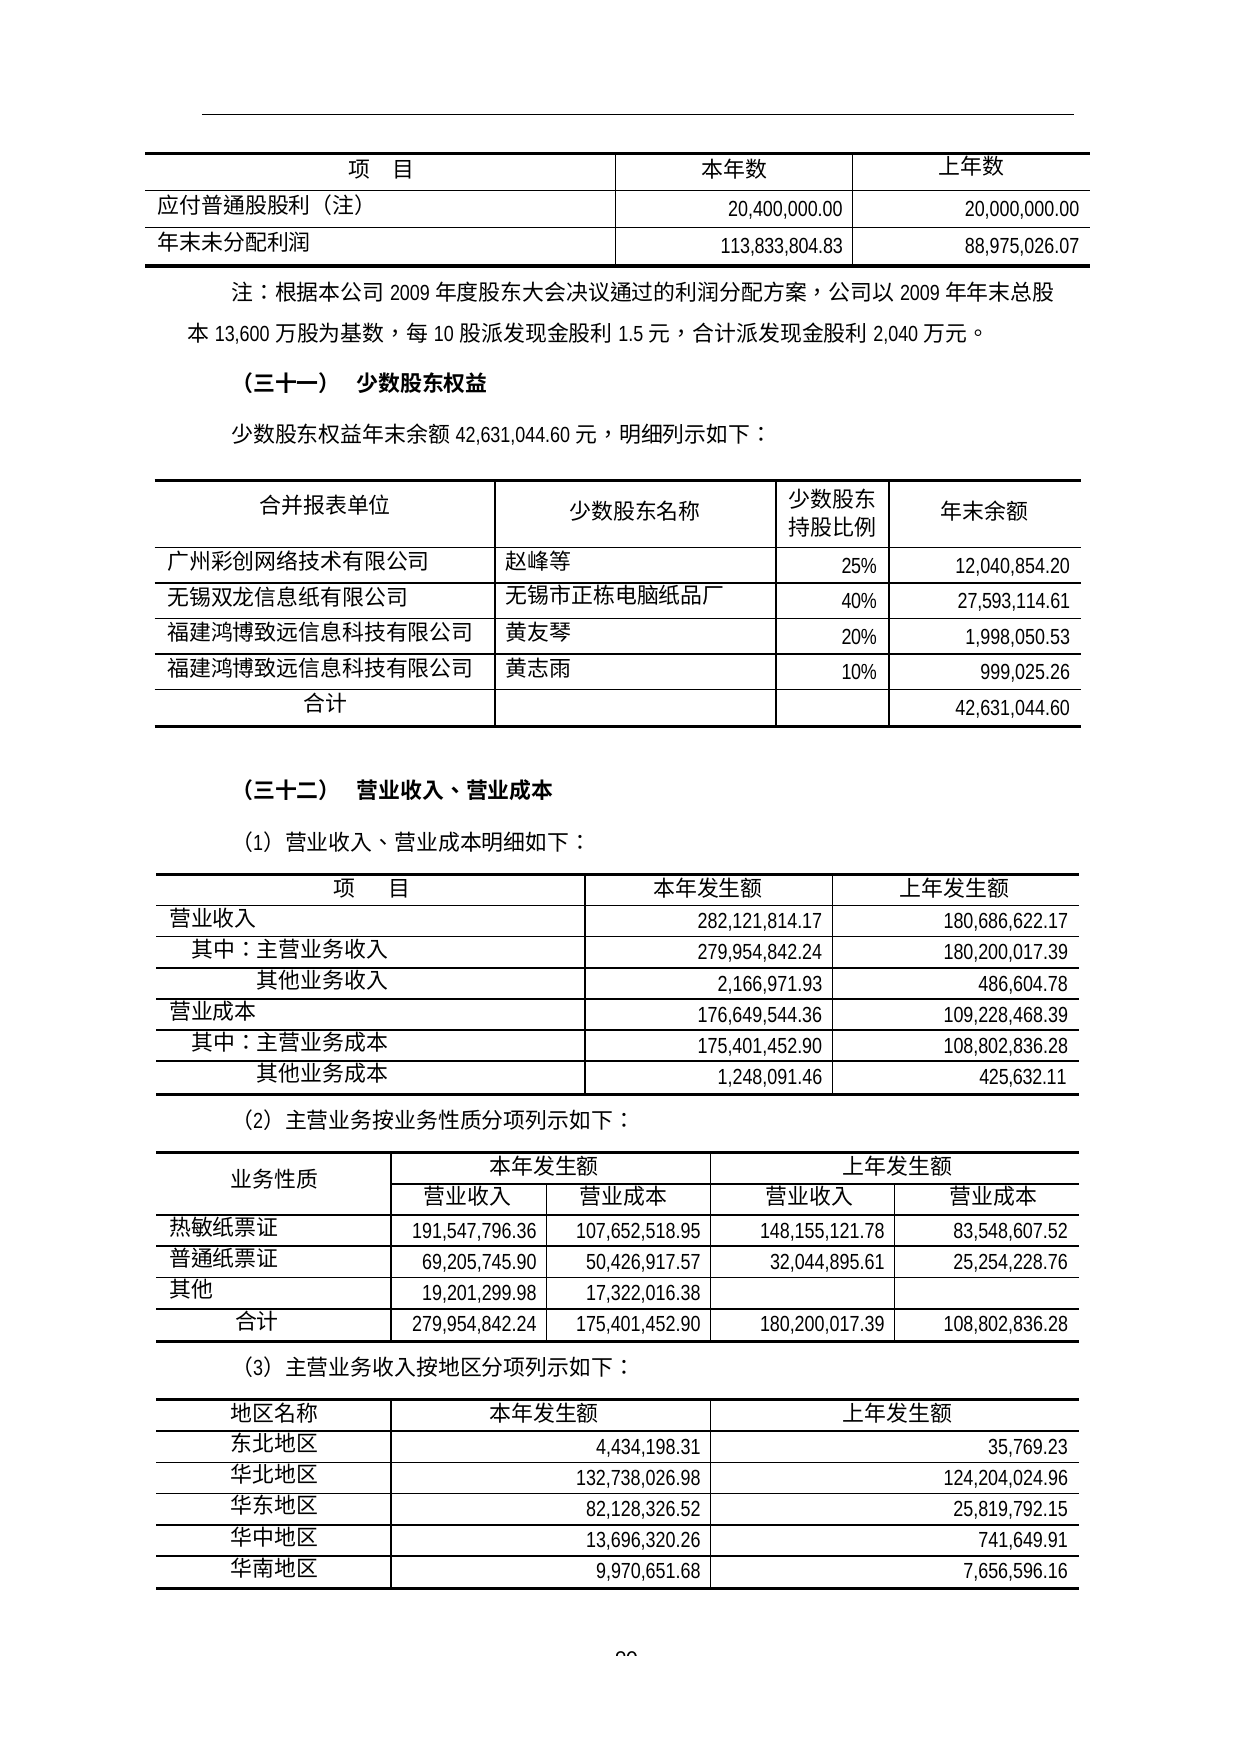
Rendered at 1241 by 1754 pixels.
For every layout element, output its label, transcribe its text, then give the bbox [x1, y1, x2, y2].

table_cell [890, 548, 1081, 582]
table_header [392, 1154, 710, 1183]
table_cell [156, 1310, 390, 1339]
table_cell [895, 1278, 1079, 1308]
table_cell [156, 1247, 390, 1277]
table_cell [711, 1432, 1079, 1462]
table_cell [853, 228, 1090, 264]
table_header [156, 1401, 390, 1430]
text （2）主营业务按业务性质分项列示如下： [231, 1104, 1064, 1134]
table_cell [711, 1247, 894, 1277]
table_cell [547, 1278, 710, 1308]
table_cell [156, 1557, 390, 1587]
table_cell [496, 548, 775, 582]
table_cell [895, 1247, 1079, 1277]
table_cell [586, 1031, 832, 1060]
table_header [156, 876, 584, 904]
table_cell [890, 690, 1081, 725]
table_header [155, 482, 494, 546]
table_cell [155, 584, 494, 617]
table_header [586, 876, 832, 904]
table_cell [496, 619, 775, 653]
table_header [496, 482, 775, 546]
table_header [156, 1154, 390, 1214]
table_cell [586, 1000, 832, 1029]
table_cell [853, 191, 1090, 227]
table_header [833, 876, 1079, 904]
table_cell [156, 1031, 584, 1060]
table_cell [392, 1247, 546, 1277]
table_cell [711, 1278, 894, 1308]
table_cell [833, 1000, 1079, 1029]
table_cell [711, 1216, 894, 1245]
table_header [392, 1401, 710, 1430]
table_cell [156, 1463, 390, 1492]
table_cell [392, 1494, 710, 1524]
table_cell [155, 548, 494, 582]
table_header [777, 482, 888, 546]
text （三十二） 营业收入、营业成本 [231, 775, 1064, 805]
text （1）营业收入、营业成本明细如下： [231, 826, 1064, 856]
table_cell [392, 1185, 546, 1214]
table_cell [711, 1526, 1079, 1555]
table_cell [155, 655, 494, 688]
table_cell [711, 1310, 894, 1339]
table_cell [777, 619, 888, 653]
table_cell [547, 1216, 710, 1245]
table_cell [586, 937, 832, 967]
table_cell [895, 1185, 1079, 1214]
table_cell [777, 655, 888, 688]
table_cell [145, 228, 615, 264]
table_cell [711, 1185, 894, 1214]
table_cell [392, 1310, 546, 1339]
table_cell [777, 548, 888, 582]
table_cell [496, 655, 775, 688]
text 少数股东权益年末余额 42,631,044.60 元，明细列示如下： [231, 419, 1064, 449]
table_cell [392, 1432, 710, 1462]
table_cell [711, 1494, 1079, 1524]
text （三十一） 少数股东权益 [231, 368, 1064, 398]
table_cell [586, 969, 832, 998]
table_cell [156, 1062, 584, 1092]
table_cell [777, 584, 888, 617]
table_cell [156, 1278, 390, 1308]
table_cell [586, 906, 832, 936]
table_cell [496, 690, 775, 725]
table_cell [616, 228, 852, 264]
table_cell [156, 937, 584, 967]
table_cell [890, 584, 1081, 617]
text （3）主营业务收入按地区分项列示如下： [231, 1352, 1064, 1381]
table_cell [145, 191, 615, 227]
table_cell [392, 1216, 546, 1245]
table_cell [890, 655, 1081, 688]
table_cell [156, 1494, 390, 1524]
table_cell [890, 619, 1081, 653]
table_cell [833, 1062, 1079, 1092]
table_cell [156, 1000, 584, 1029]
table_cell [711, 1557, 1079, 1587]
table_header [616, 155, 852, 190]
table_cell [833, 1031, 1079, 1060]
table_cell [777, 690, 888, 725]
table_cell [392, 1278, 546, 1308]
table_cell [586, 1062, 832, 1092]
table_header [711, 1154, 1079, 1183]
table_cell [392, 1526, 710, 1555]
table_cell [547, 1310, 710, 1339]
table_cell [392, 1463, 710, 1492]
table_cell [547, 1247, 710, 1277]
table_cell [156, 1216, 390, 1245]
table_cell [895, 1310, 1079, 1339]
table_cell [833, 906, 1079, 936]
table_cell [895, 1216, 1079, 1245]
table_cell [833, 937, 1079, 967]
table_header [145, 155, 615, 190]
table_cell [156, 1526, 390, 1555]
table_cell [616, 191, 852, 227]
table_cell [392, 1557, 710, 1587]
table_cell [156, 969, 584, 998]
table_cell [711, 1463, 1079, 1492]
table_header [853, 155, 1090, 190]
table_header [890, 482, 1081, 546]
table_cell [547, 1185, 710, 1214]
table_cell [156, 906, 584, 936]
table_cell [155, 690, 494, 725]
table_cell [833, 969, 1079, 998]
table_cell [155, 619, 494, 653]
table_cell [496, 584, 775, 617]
text 注：根据本公司 2009 年度股东大会决议通过的利润分配方案，公司以 2009 年年末总股 本 13,600 万股为基数，每 10 股派发现金股利 1.5 元，合计派发现金股利 2,040 万元。 [187, 276, 1055, 348]
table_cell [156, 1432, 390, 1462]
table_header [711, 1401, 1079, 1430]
